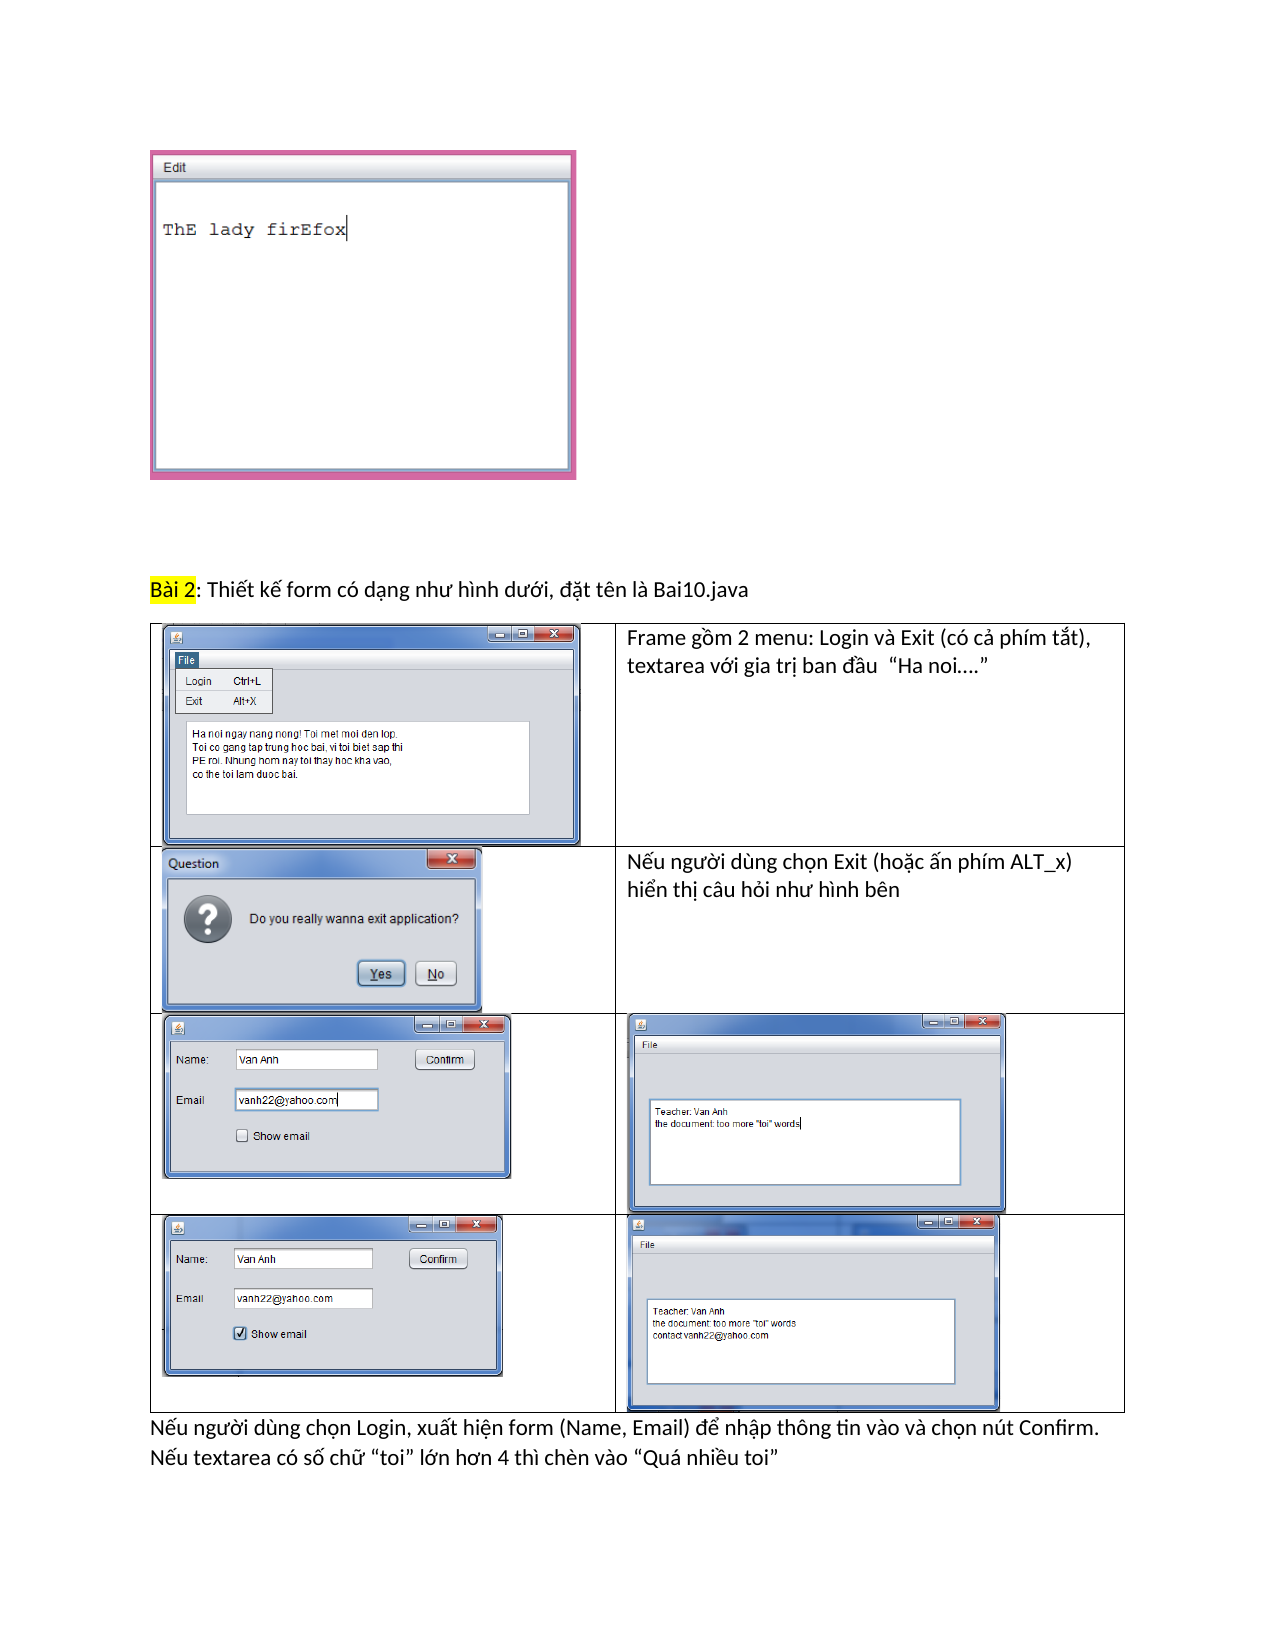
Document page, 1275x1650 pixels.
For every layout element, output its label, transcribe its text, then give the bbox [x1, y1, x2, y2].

table_cell [1001, 1215, 1124, 1412]
table_cell [151, 1014, 615, 1214]
table_header [581, 624, 615, 846]
picture [161, 623, 581, 1179]
table_header [151, 624, 161, 846]
text Bài 2: Thiết kế form có dạng như hình dưới, đặt tên là Bai10.java [196, 576, 1125, 604]
table_header Frame gồm 2 menu: Login và Exit (có cả phím tắt), textarea với gia trị ban đầu “Ha noi….” [616, 624, 1124, 846]
table_cell [151, 847, 161, 1013]
text Nếu textarea có số chữ “toi” lớn hơn 4 thì chèn vào “Quá nhiều toi” [150, 1443, 1125, 1471]
table_cell [616, 1014, 626, 1214]
picture [161, 1215, 503, 1377]
table_cell [483, 847, 615, 1013]
table_cell [1007, 1014, 1124, 1214]
picture [626, 1013, 1007, 1214]
picture [150, 150, 577, 480]
table_cell [616, 1215, 626, 1412]
table_cell [151, 1215, 615, 1412]
picture [626, 1215, 1001, 1412]
table_cell Nếu người dùng chọn Exit (hoặc ấn phím ALT_x) hiển thị câu hỏi như hình bên [616, 847, 1124, 1013]
text Nếu người dùng chọn Login, xuất hiện form (Name, Email) để nhập thông tin vào và chọn nút Confirm. [150, 1413, 1125, 1441]
